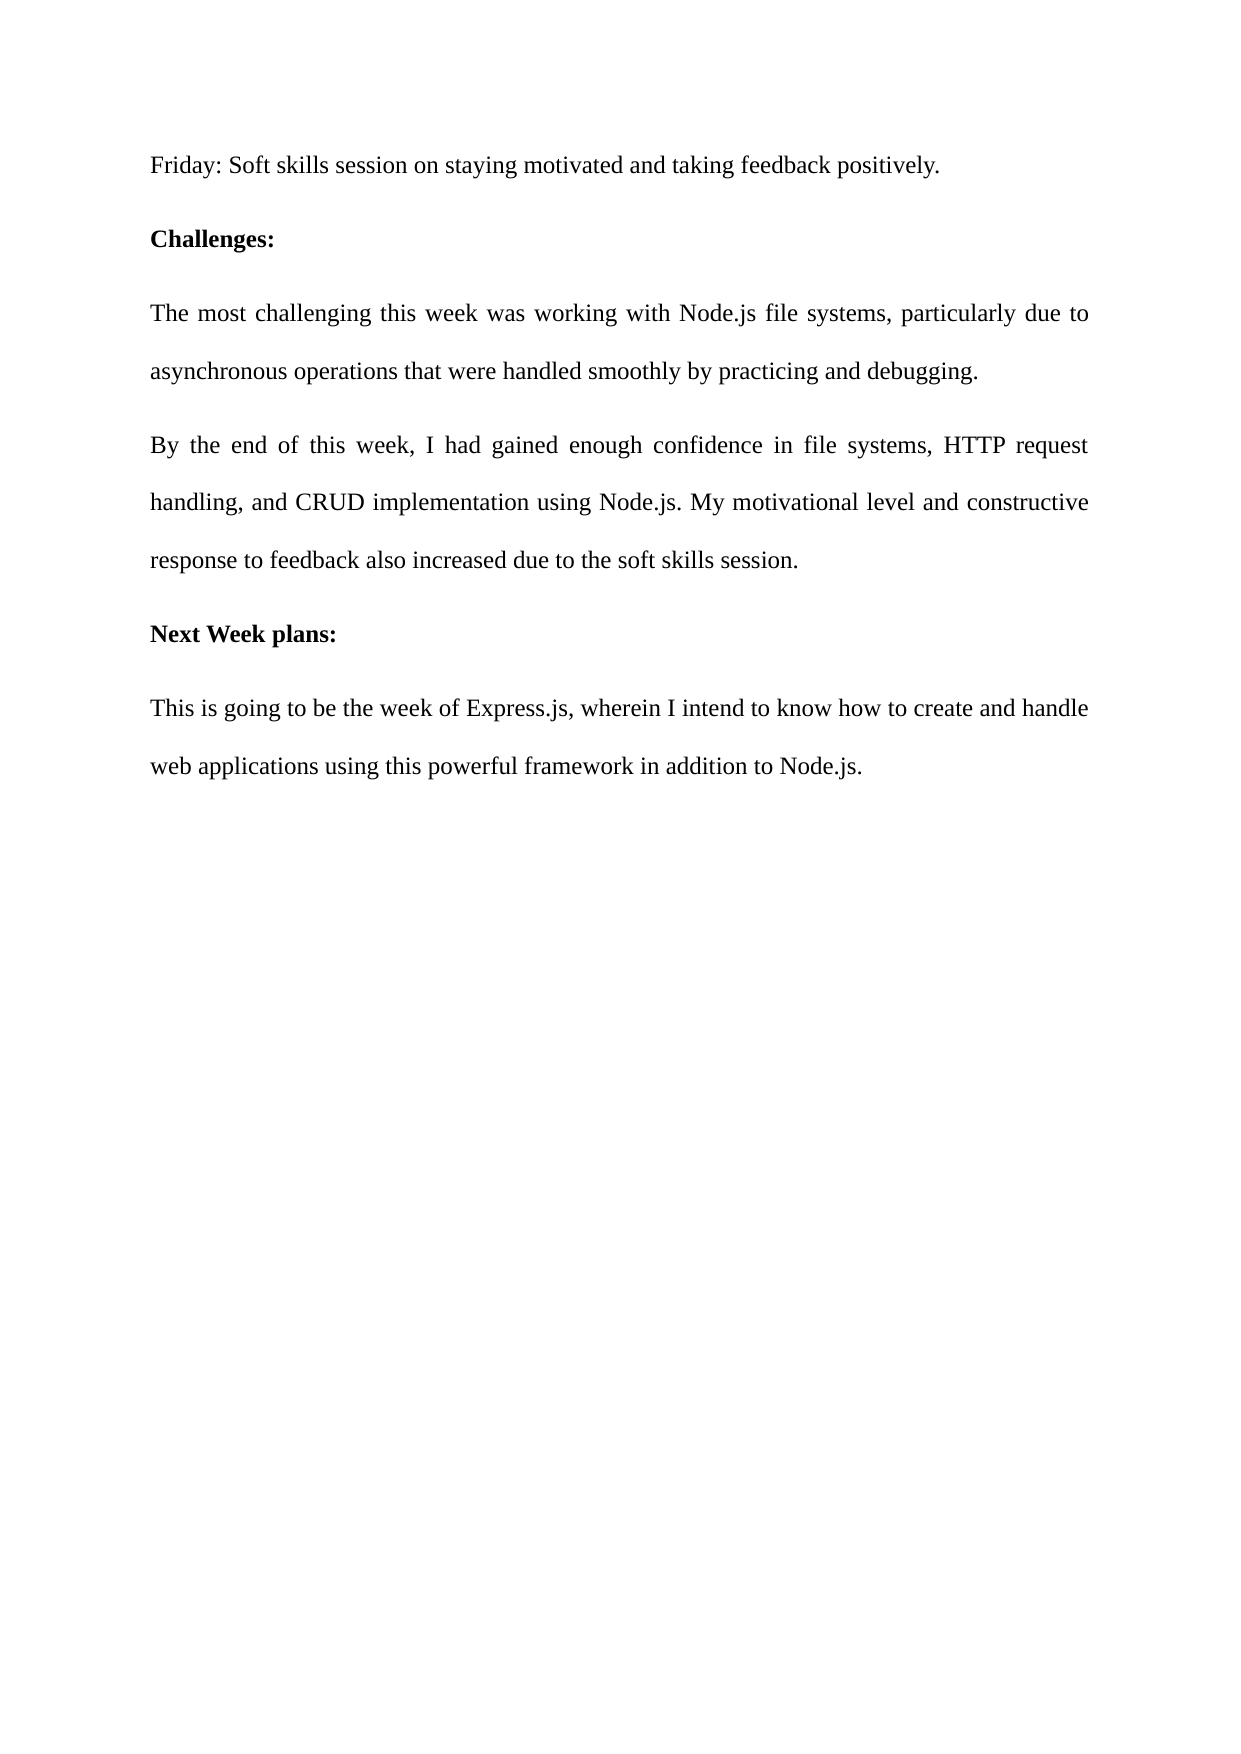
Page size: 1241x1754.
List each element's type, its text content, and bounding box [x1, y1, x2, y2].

text Challenges: [150, 224, 1090, 253]
text This is going to be the week of Express.js, wherein I intend to know how to create and handle web applications using this powerful framework in addition to Node.js. [150, 693, 1090, 779]
text Next Week plans: [150, 619, 1090, 648]
text The most challenging this week was working with Node.js file systems, particularly due to asynchronous operations that were handled smoothly by practicing and debugging. [150, 298, 1090, 384]
text Friday: Soft skills session on staying motivated and taking feedback positively. [150, 150, 1090, 179]
text By the end of this week, I had gained enough confidence in file systems, HTTP request handling, and CRUD implementation using Node.js. My motivational level and constructive response to feedback also increased due to the soft skills session. [150, 430, 1090, 574]
